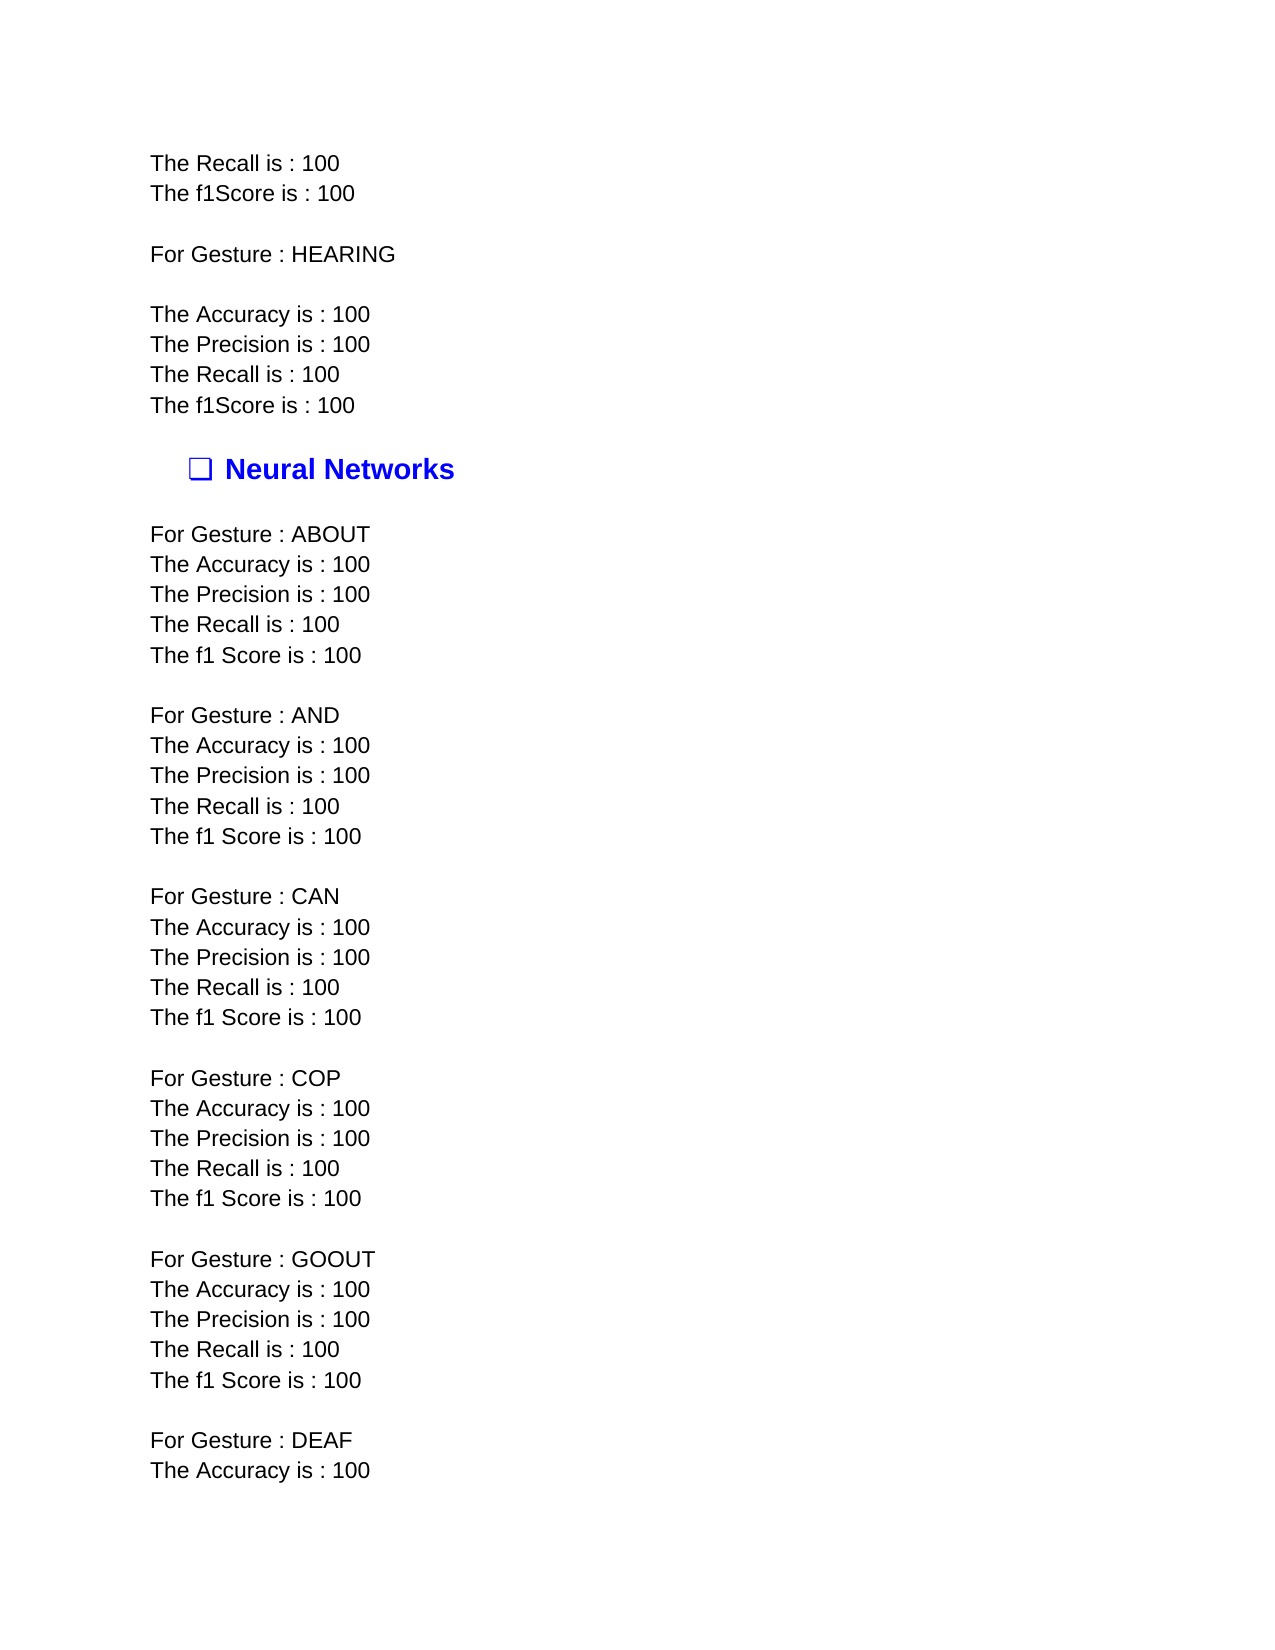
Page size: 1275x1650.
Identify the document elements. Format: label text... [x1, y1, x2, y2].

text The Precision is : 100 [150, 1125, 1125, 1151]
text The Precision is : 100 [150, 762, 1125, 789]
text The Recall is : 100 [150, 793, 1125, 819]
text The Accuracy is : 100 [150, 301, 1125, 327]
text For Gesture : DEAF [150, 1427, 1125, 1453]
text The f1Score is : 100 [150, 392, 1125, 418]
text The Accuracy is : 100 [150, 1457, 1125, 1484]
text The f1 Score is : 100 [150, 1185, 1125, 1212]
text The Accuracy is : 100 [150, 1095, 1125, 1121]
text The Accuracy is : 100 [150, 551, 1125, 577]
list Neural Networks [187, 452, 1125, 486]
text The f1 Score is : 100 [150, 1367, 1125, 1393]
text For Gesture : HEARING [150, 241, 1125, 267]
text The f1Score is : 100 [150, 180, 1125, 207]
text The Recall is : 100 [150, 150, 1125, 176]
text For Gesture : ABOUT [150, 521, 1125, 547]
text For Gesture : GOOUT [150, 1246, 1125, 1272]
text The Precision is : 100 [150, 581, 1125, 608]
text The Precision is : 100 [150, 331, 1125, 358]
text The Recall is : 100 [150, 1336, 1125, 1363]
text For Gesture : CAN [150, 883, 1125, 910]
text The f1 Score is : 100 [150, 1004, 1125, 1031]
text For Gesture : AND [150, 702, 1125, 728]
text The Recall is : 100 [150, 974, 1125, 1000]
text The Accuracy is : 100 [150, 913, 1125, 940]
text For Gesture : COP [150, 1064, 1125, 1091]
text The Recall is : 100 [150, 611, 1125, 638]
text The Precision is : 100 [150, 944, 1125, 970]
text The f1 Score is : 100 [150, 823, 1125, 849]
text The Accuracy is : 100 [150, 732, 1125, 759]
text The Recall is : 100 [150, 1155, 1125, 1182]
text The Accuracy is : 100 [150, 1276, 1125, 1302]
text The Recall is : 100 [150, 361, 1125, 388]
text The f1 Score is : 100 [150, 642, 1125, 668]
text The Precision is : 100 [150, 1306, 1125, 1333]
